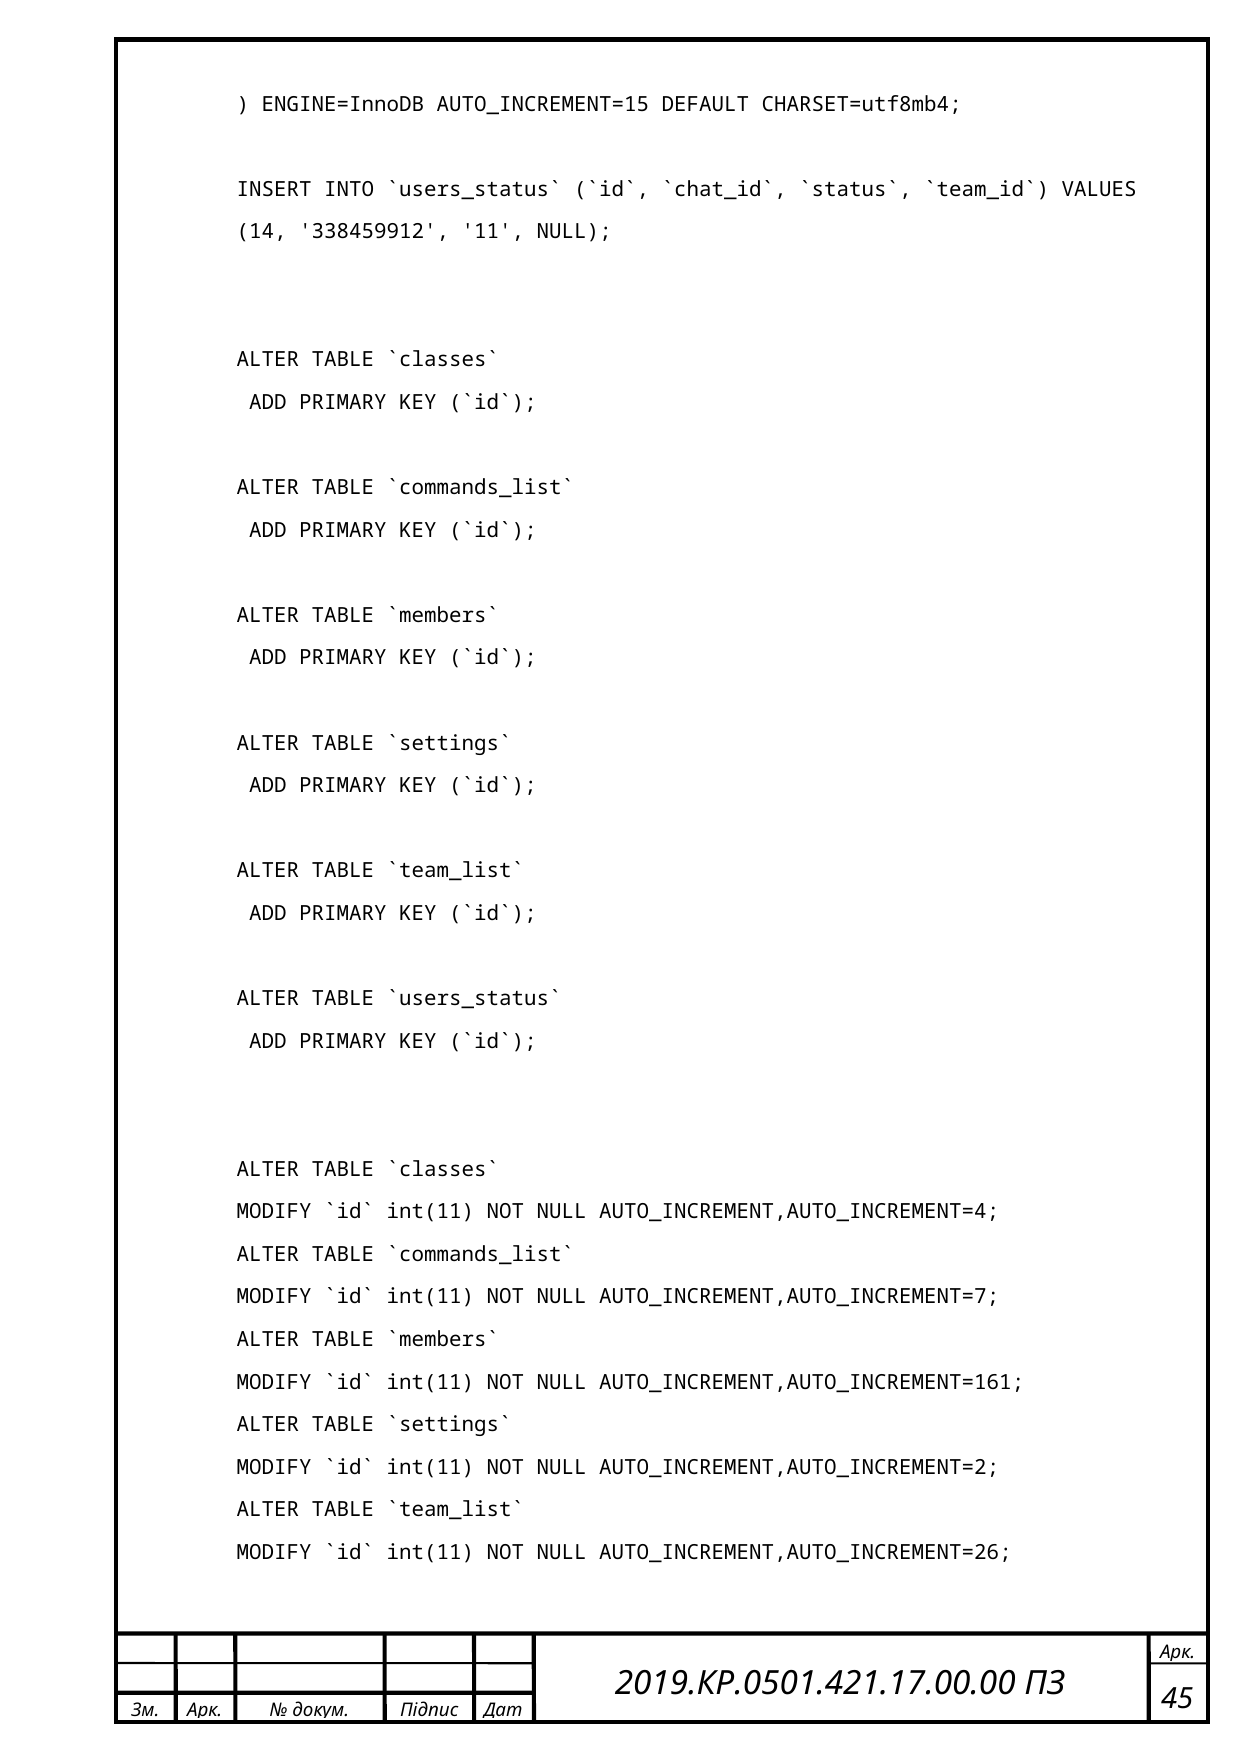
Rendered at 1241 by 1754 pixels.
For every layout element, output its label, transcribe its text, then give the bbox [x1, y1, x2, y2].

text ADD PRIMARY KEY (`id`); [148, 642, 1181, 671]
text ALTER TABLE `team_list` [148, 856, 1181, 884]
text ALTER TABLE `members` [148, 600, 1181, 628]
text ALTER TABLE `commands_list` [148, 1239, 1181, 1267]
text ADD PRIMARY KEY (`id`); [148, 898, 1181, 927]
text MODIFY `id` int(11) NOT NULL AUTO_INCREMENT,AUTO_INCREMENT=7; [148, 1282, 1181, 1310]
text INSERT INTO `users_status` (`id`, `chat_id`, `status`, `team_id`) VALUES [148, 174, 1181, 202]
text ALTER TABLE `commands_list` [148, 472, 1181, 501]
text ALTER TABLE `members` [148, 1324, 1181, 1353]
text ALTER TABLE `classes` [148, 1154, 1181, 1182]
text MODIFY `id` int(11) NOT NULL AUTO_INCREMENT,AUTO_INCREMENT=161; [148, 1367, 1181, 1395]
text ALTER TABLE `users_status` [148, 983, 1181, 1012]
text ADD PRIMARY KEY (`id`); [148, 770, 1181, 799]
text ALTER TABLE `settings` [148, 728, 1181, 756]
text MODIFY `id` int(11) NOT NULL AUTO_INCREMENT,AUTO_INCREMENT=26; [148, 1537, 1181, 1566]
text ) ENGINE=InnoDB AUTO_INCREMENT=15 DEFAULT CHARSET=utf8mb4; [148, 89, 1181, 117]
text ADD PRIMARY KEY (`id`); [148, 387, 1181, 415]
text MODIFY `id` int(11) NOT NULL AUTO_INCREMENT,AUTO_INCREMENT=2; [148, 1452, 1181, 1480]
text ADD PRIMARY KEY (`id`); [148, 1026, 1181, 1054]
text MODIFY `id` int(11) NOT NULL AUTO_INCREMENT,AUTO_INCREMENT=4; [148, 1196, 1181, 1225]
text (14, '338459912', '11', NULL); [148, 216, 1181, 245]
text ALTER TABLE `classes` [148, 344, 1181, 373]
text ALTER TABLE `settings` [148, 1409, 1181, 1438]
text ALTER TABLE `team_list` [148, 1494, 1181, 1523]
text ADD PRIMARY KEY (`id`); [148, 515, 1181, 543]
